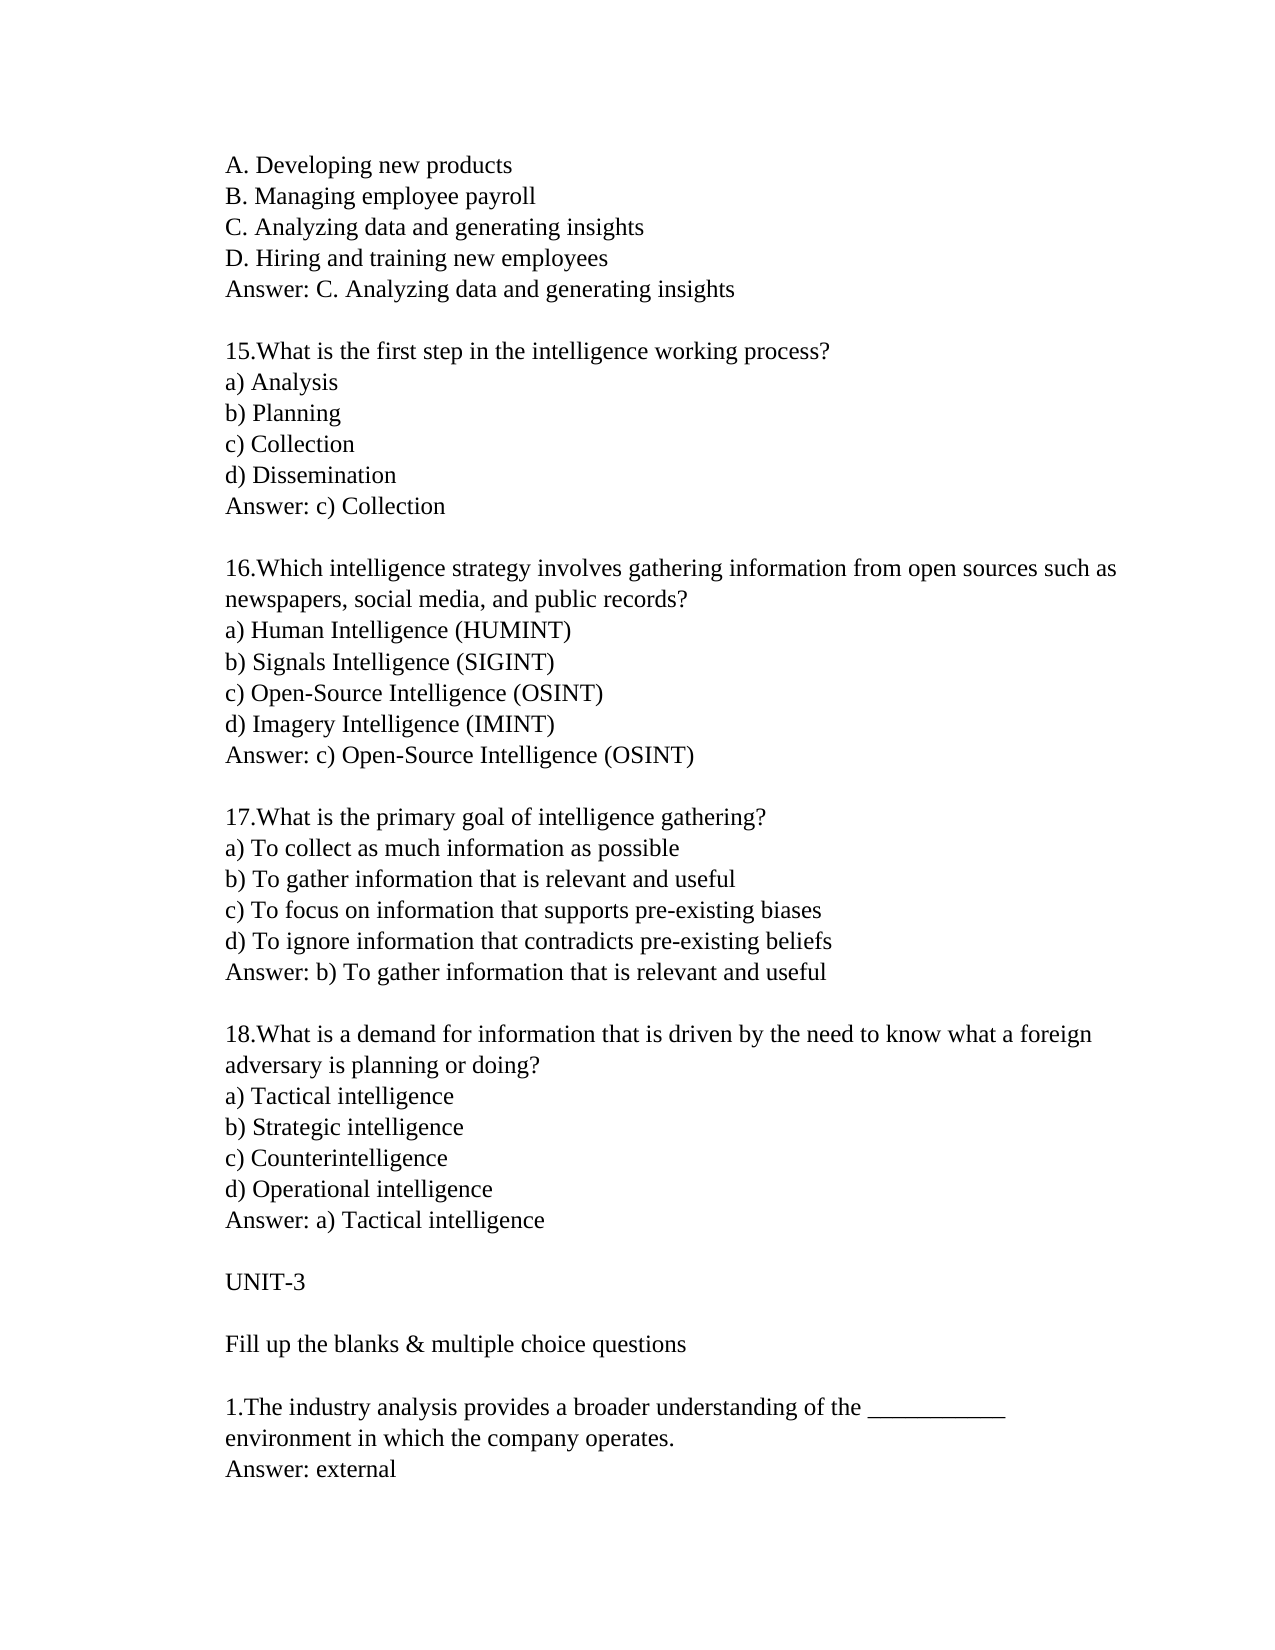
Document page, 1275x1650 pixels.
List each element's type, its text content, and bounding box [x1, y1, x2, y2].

list D. Hiring and training new employees [225, 243, 1125, 272]
list UNIT-3 [225, 1267, 1125, 1296]
list Fill up the blanks & multiple choice questions [225, 1329, 1125, 1358]
list 18.What is a demand for information that is driven by the need to know what a foreign adversary is planning or doing? [225, 1019, 1125, 1079]
list d) Operational intelligence [225, 1174, 1125, 1203]
list b) To gather information that is relevant and useful [225, 864, 1125, 893]
list B. Managing employee payroll [225, 181, 1125, 210]
list d) Imagery Intelligence (IMINT) [225, 709, 1125, 737]
list c) To focus on information that supports pre-existing biases [225, 895, 1125, 924]
list b) Signals Intelligence (SIGINT) [225, 647, 1125, 675]
list 1.The industry analysis provides a broader understanding of the ___________ environment in which the company operates. [225, 1392, 1125, 1451]
list 17.What is the primary goal of intelligence gathering? [225, 802, 1125, 831]
list Answer: external [225, 1454, 1125, 1482]
list a) Human Intelligence (HUMINT) [225, 616, 1125, 644]
list a) To collect as much information as possible [225, 833, 1125, 862]
list c) Open-Source Intelligence (OSINT) [225, 678, 1125, 706]
list 16.Which intelligence strategy involves gathering information from open sources such as newspapers, social media, and public records? [225, 553, 1125, 613]
list 15.What is the first step in the intelligence working process? [225, 336, 1125, 365]
list C. Analyzing data and generating insights [225, 212, 1125, 241]
list b) Strategic intelligence [225, 1112, 1125, 1141]
list d) To ignore information that contradicts pre-existing beliefs [225, 926, 1125, 955]
list a) Analysis [225, 367, 1125, 396]
list Answer: c) Collection [225, 491, 1125, 520]
list Answer: c) Open-Source Intelligence (OSINT) [225, 740, 1125, 768]
list Answer: b) To gather information that is relevant and useful [225, 957, 1125, 986]
list d) Dissemination [225, 460, 1125, 489]
list c) Collection [225, 429, 1125, 458]
list A. Developing new products [225, 150, 1125, 179]
list Answer: C. Analyzing data and generating insights [225, 274, 1125, 303]
list Answer: a) Tactical intelligence [225, 1205, 1125, 1234]
list c) Counterintelligence [225, 1143, 1125, 1172]
list b) Planning [225, 398, 1125, 427]
list a) Tactical intelligence [225, 1081, 1125, 1110]
